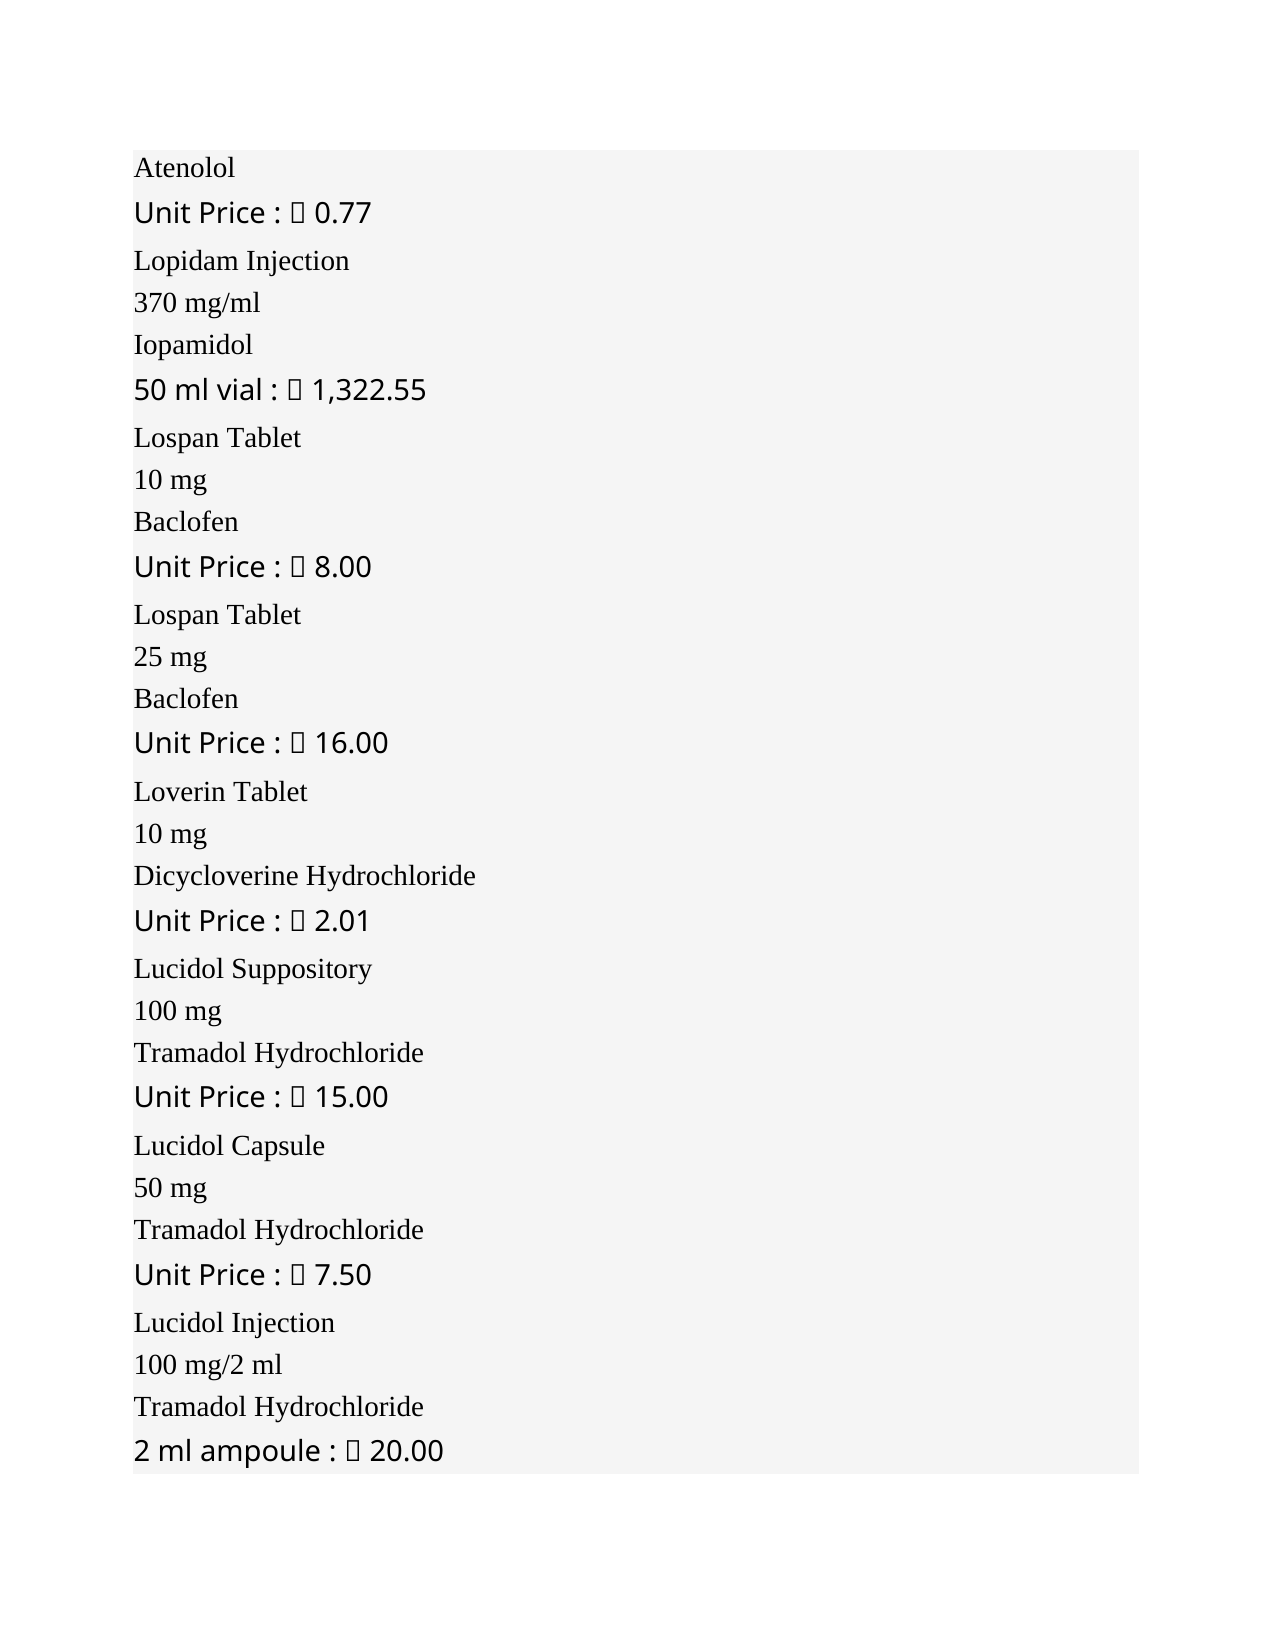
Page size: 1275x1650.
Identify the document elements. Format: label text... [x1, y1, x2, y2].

text Lucidol Injection [133, 1305, 1139, 1339]
text Lospan Tablet [133, 597, 1139, 631]
text Tramadol Hydrochloride [133, 1035, 1139, 1068]
text Lospan Tablet [133, 420, 1139, 454]
text Unit Price : ৳ 8.00 [133, 546, 1139, 589]
text Baclofen [133, 504, 1139, 537]
text Lucidol Suppository [133, 951, 1139, 985]
text Tramadol Hydrochloride [133, 1389, 1139, 1422]
text 50 ml vial : ৳ 1,322.55 [133, 369, 1139, 412]
text Lopidam Injection [133, 243, 1139, 277]
text 10 mg [133, 462, 1139, 496]
text 100 mg [133, 993, 1139, 1027]
text Unit Price : ৳ 0.77 [133, 192, 1139, 235]
text 10 mg [133, 816, 1139, 849]
text 2 ml ampoule : ৳ 20.00 [133, 1431, 1139, 1474]
text Loverin Tablet [133, 774, 1139, 808]
text Iopamidol [133, 327, 1139, 361]
text 370 mg/ml [133, 285, 1139, 319]
text Lucidol Capsule [133, 1128, 1139, 1162]
text 50 mg [133, 1170, 1139, 1203]
text Unit Price : ৳ 2.01 [133, 900, 1139, 943]
text Unit Price : ৳ 7.50 [133, 1254, 1139, 1297]
text Dicycloverine Hydrochloride [133, 858, 1139, 891]
text Unit Price : ৳ 15.00 [133, 1077, 1139, 1120]
text 100 mg/2 ml [133, 1347, 1139, 1381]
text Atenolol [133, 150, 1139, 183]
text Tramadol Hydrochloride [133, 1212, 1139, 1245]
text Unit Price : ৳ 16.00 [133, 723, 1139, 766]
text Baclofen [133, 681, 1139, 714]
text 25 mg [133, 639, 1139, 673]
